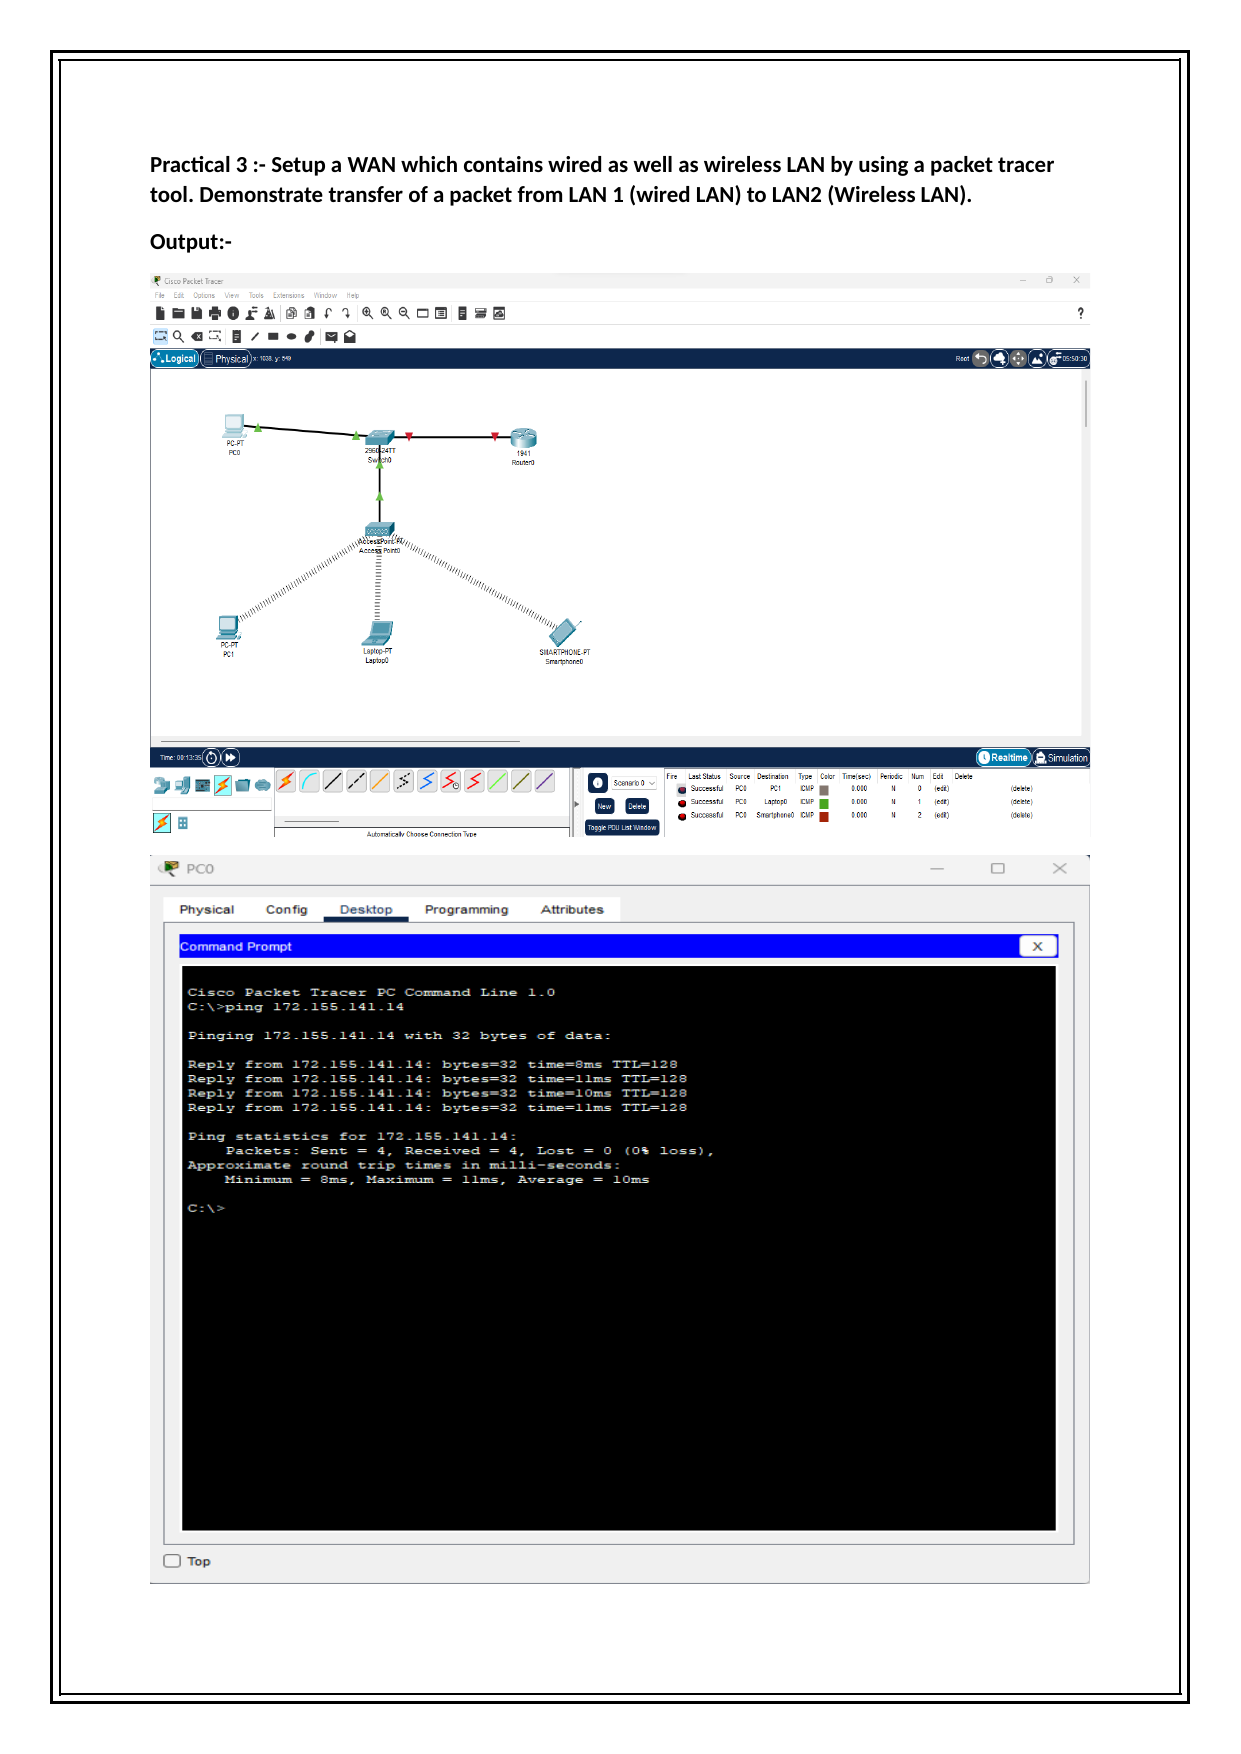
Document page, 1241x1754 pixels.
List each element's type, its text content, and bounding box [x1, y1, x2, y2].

text Practical 3 :- Setup a WAN which contains wired as well as wireless LAN by using a packet tracer tool. Demonstrate transfer of a packet from LAN 1 (wired LAN) to LAN2 (Wireless LAN). [150, 150, 1090, 208]
text Output:- [150, 227, 1090, 255]
picture [150, 855, 1090, 1584]
picture [178, 357, 185, 363]
picture [150, 273, 1091, 837]
